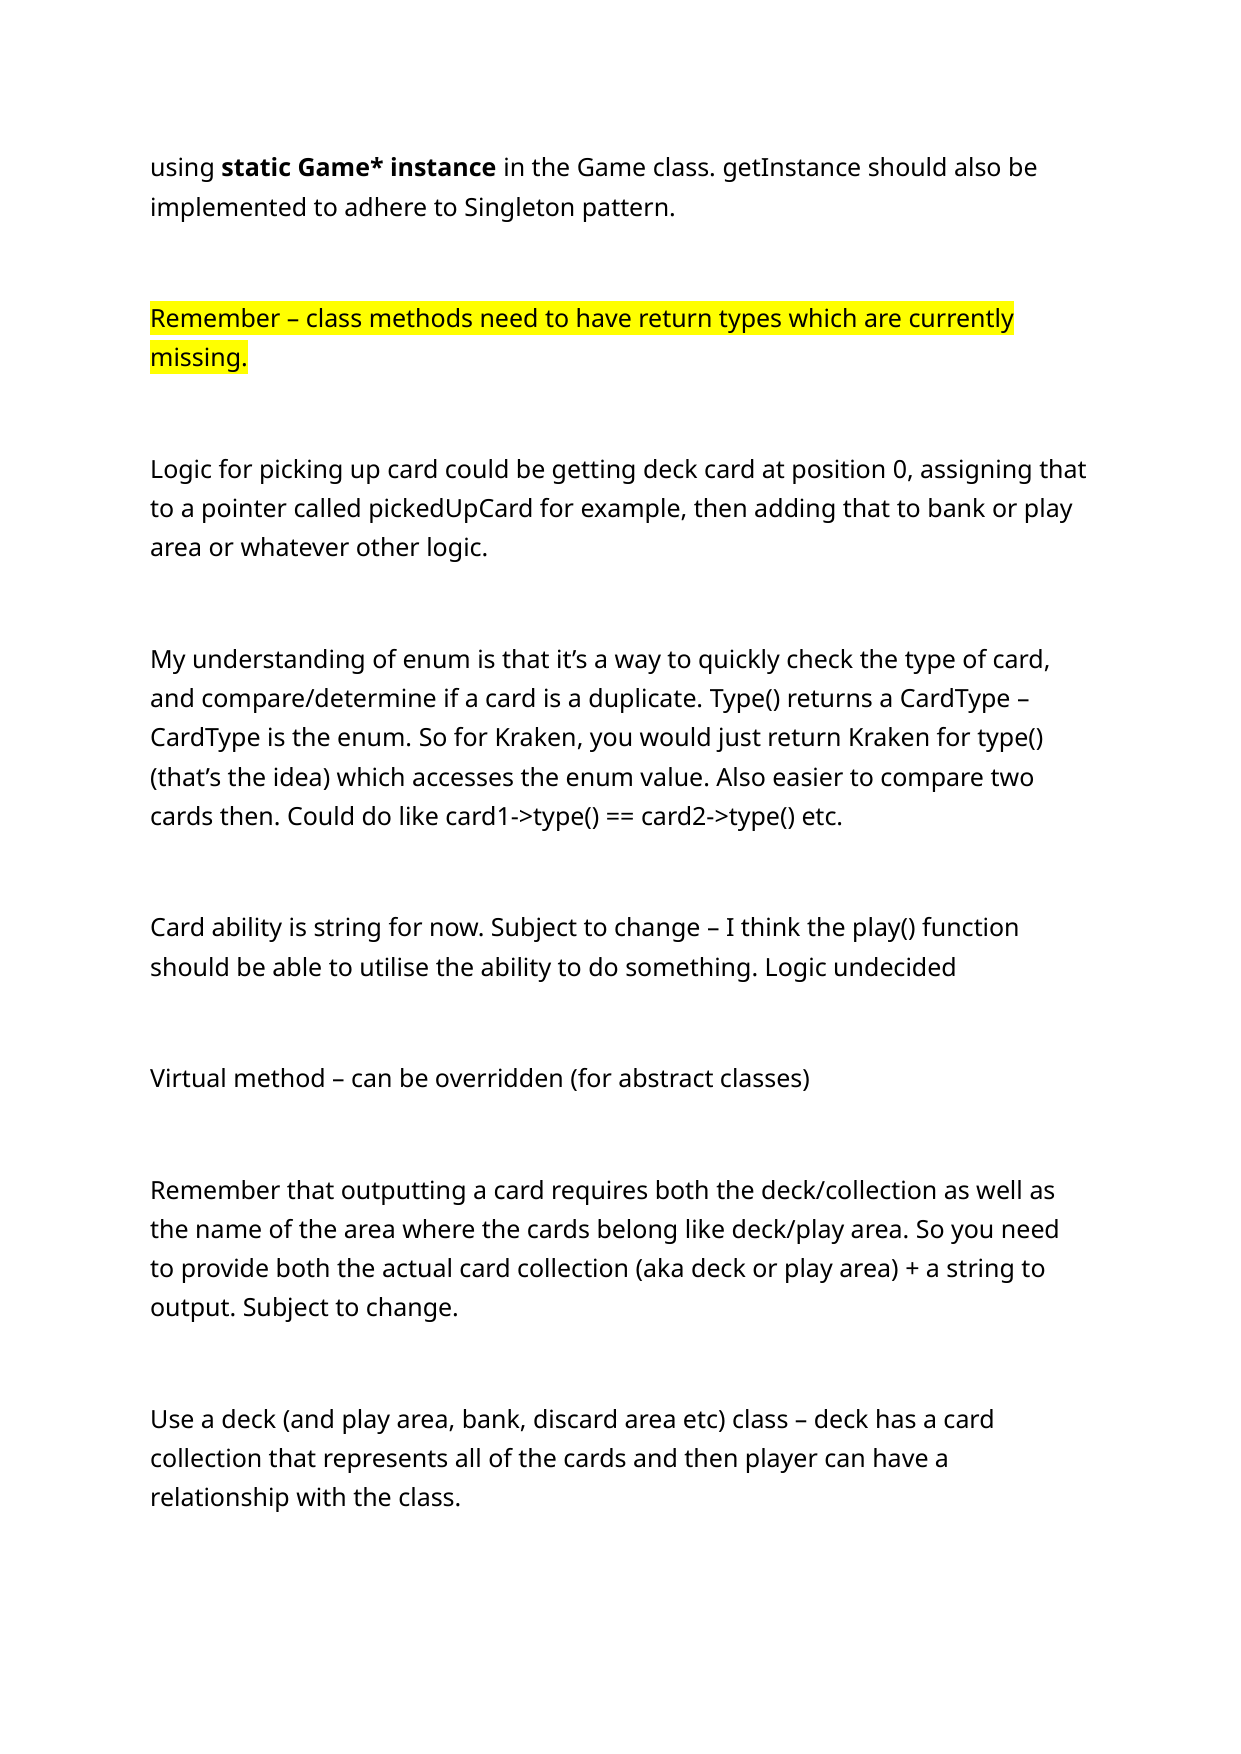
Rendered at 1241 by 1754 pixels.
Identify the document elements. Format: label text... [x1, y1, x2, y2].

text Virtual method – can be overridden (for abstract classes) [150, 1061, 1090, 1095]
text My understanding of enum is that it’s a way to quickly check the type of card, and compare/determine if a card is a duplicate. Type() returns a CardType – CardType is the enum. So for Kraken, you would just return Kraken for type() (that’s the idea) which accesses the enum value. Also easier to compare two cards then. Could do like card1->type() == card2->type() etc. [150, 642, 1090, 832]
text Card ability is string for now. Subject to change – I think the play() function should be able to utilise the ability to do something. Logic undecided [150, 910, 1090, 983]
text Use a deck (and play area, bank, discard area etc) class – deck has a card collection that represents all of the cards and then player can have a relationship with the class. [150, 1402, 1090, 1514]
text Remember – class methods need to have return types which are currently missing. [150, 301, 1090, 374]
text Logic for picking up card could be getting deck card at position 0, assigning that to a pointer called pickedUpCard for example, then adding that to bank or play area or whatever other logic. [150, 452, 1090, 564]
text Remember that outputting a card requires both the deck/collection as well as the name of the area where the cards belong like deck/play area. So you need to provide both the actual card collection (aka deck or play area) + a string to output. Subject to change. [150, 1172, 1090, 1324]
